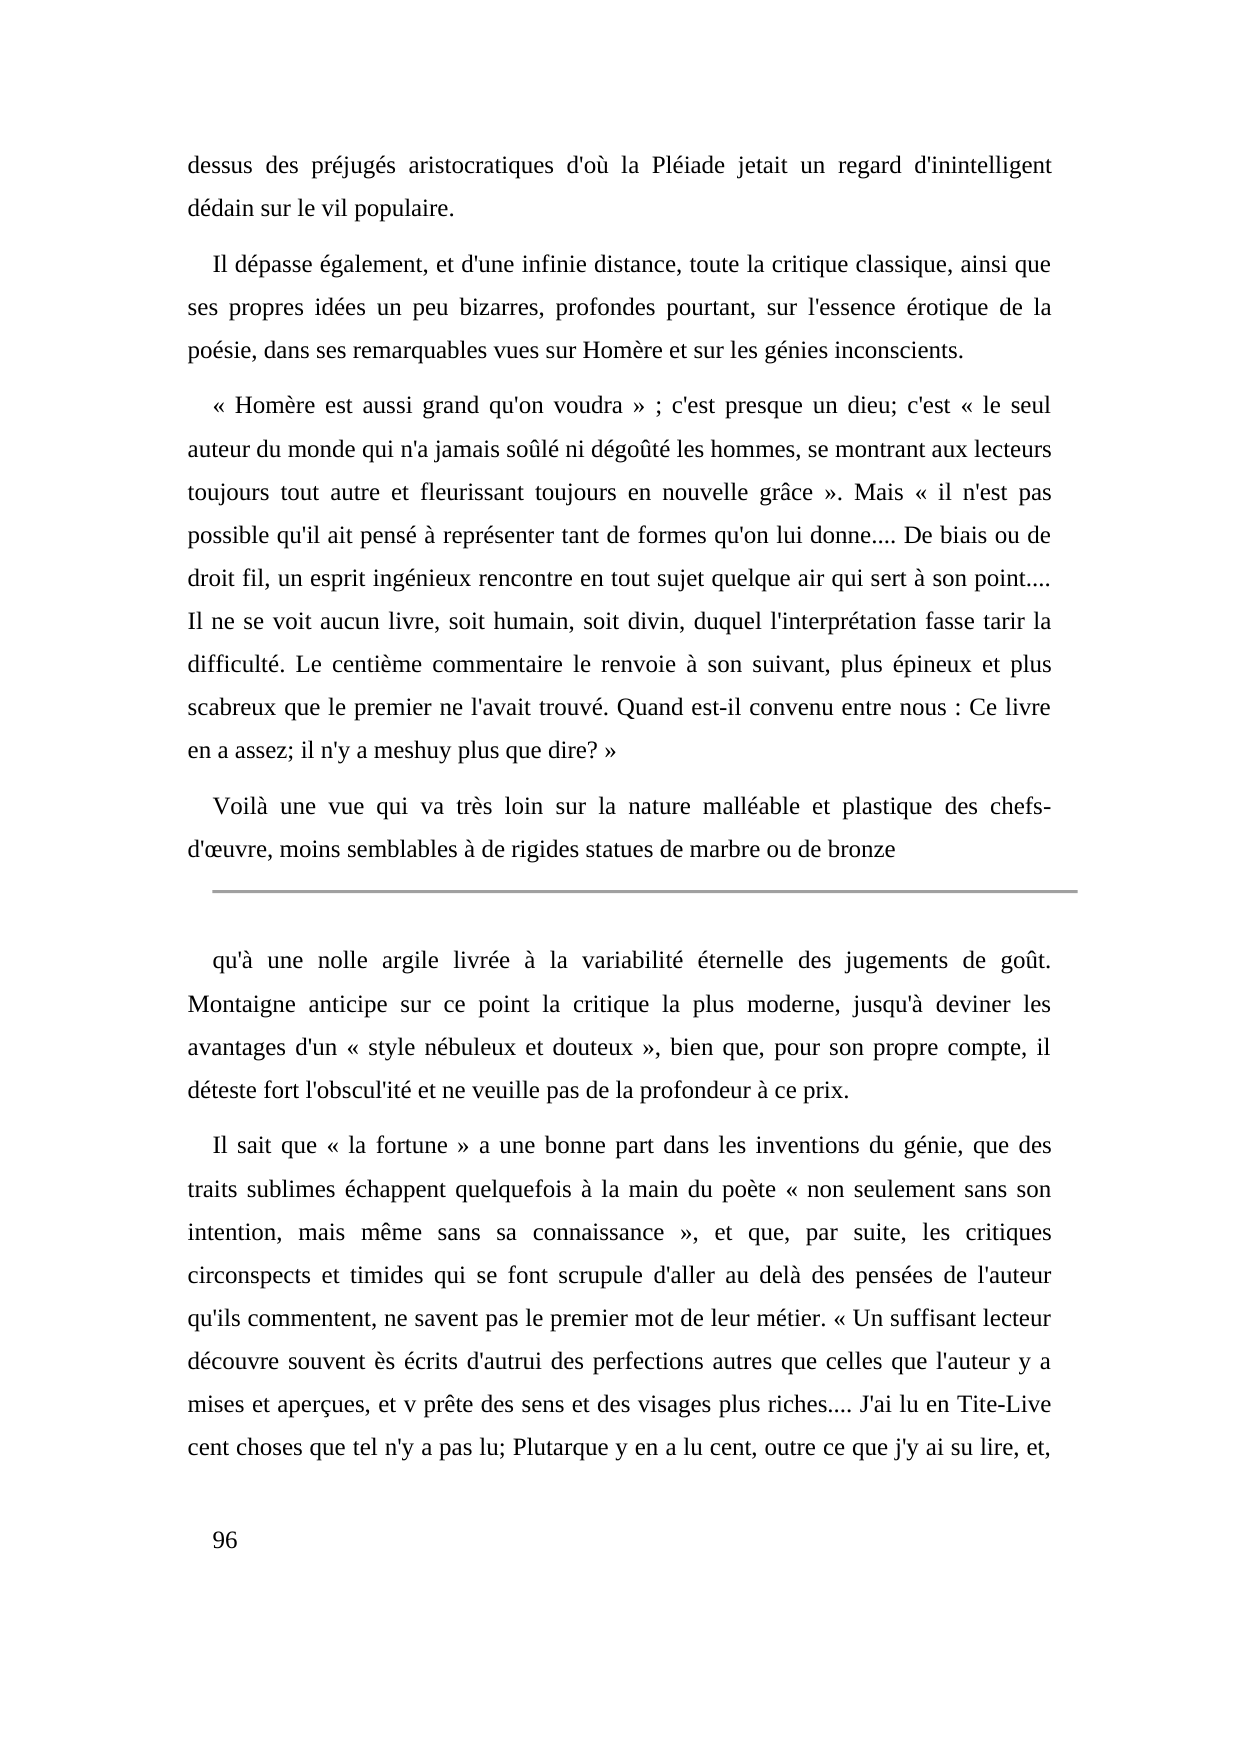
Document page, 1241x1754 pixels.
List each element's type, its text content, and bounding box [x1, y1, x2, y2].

text qu'à une nolle argile livrée à la variabilité éternelle des jugements de goût. Montaigne anticipe sur ce point la critique la plus moderne, jusqu'à deviner les avantages d'un « style nébuleux et douteux », bien que, pour son propre compte, il déteste fort l'obscul'ité et ne veuille pas de la profondeur à ce prix. [187, 946, 1053, 1104]
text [187, 150, 1053, 222]
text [187, 1131, 1053, 1461]
text Il dépasse également, et d'une infinie distance, toute la critique classique, ainsi que ses propres idées un peu bizarres, profondes pourtant, sur l'essence érotique de la poésie, dans ses remarquables vues sur Homère et sur les génies inconscients. [187, 249, 1053, 364]
text « Homère est aussi grand qu'on voudra » ; c'est presque un dieu; c'est « le seul auteur du monde qui n'a jamais soûlé ni dégoûté les hommes, se montrant aux lecteurs toujours tout autre et fleurissant toujours en nouvelle grâce ». Mais « il n'est pas possible qu'il ait pensé à représenter tant de formes qu'on lui donne.... De biais ou de droit fil, un esprit ingénieux rencontre en tout sujet quelque air qui sert à son point.... Il ne se voit aucun livre, soit humain, soit divin, duquel l'interprétation fasse tarir la difficulté. Le centième commentaire le renvoie à son suivant, plus épineux et plus scabreux que le premier ne l'avait trouvé. Quand est-il convenu entre nous : Ce livre en a assez; il n'y a meshuy plus que dire? » [187, 391, 1053, 764]
text Voilà une vue qui va très loin sur la nature malléable et plastique des chefs-d'œuvre, moins semblables à de rigides statues de marbre ou de bronze [187, 791, 1053, 863]
